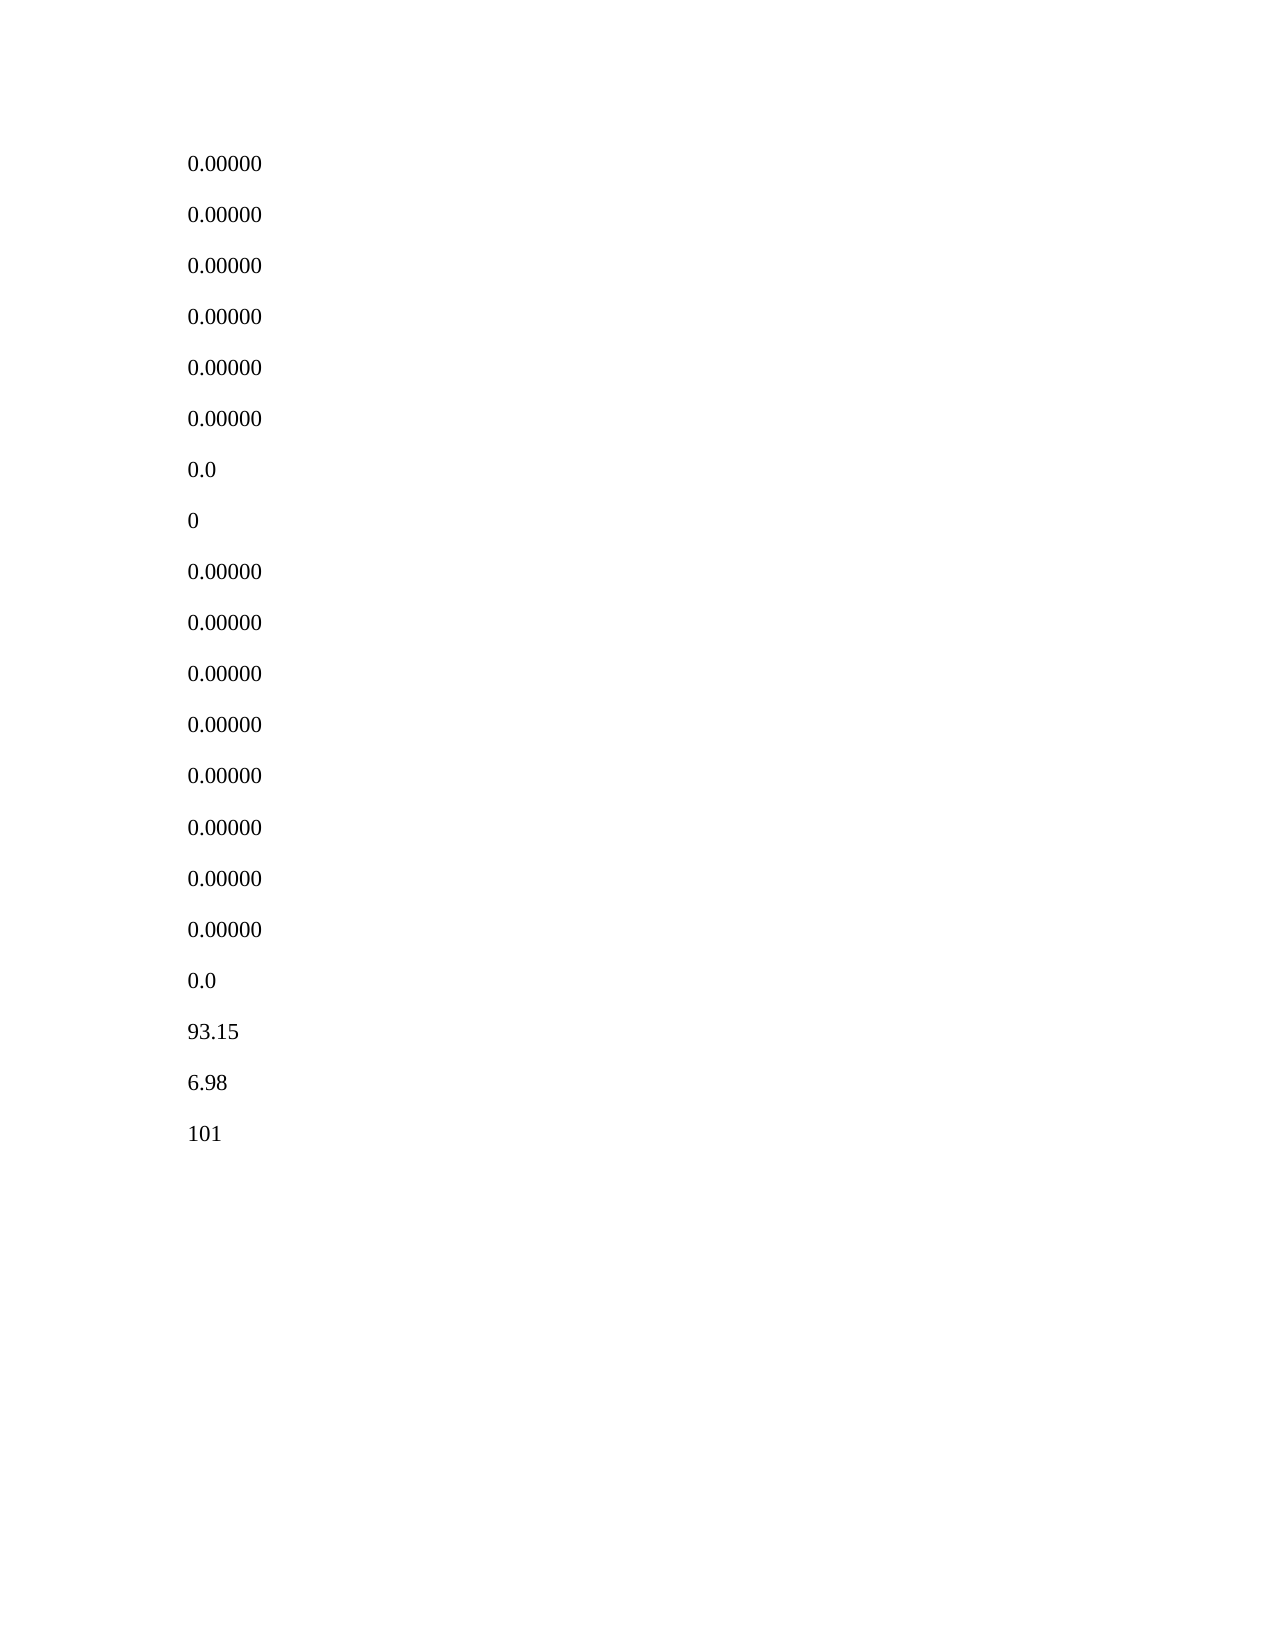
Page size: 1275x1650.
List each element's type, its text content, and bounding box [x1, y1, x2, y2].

table_cell 0.0 [176, 967, 1076, 1018]
table_cell 6.98 [176, 1069, 1076, 1120]
table_cell 93.15 [176, 1018, 1076, 1069]
table_cell 0.00000 [176, 660, 1076, 711]
table_cell 0.00000 [176, 405, 1076, 456]
table_cell 0.00000 [176, 354, 1076, 405]
table_cell 0.0 [176, 456, 1076, 507]
table_cell 0.00000 [176, 865, 1076, 916]
table_cell 0.00000 [176, 814, 1076, 864]
table_cell 0.00000 [176, 558, 1076, 609]
table_cell 101 [176, 1120, 1076, 1171]
table_cell 0.00000 [176, 711, 1076, 762]
table_cell 0.00000 [176, 252, 1076, 303]
table_cell 0.00000 [176, 150, 1076, 201]
table_cell 0.00000 [176, 916, 1076, 967]
table_cell 0.00000 [176, 303, 1076, 354]
table_cell 0.00000 [176, 763, 1076, 813]
table_cell 0 [176, 507, 1076, 558]
table_cell 0.00000 [176, 609, 1076, 660]
table_cell 0.00000 [176, 201, 1076, 252]
